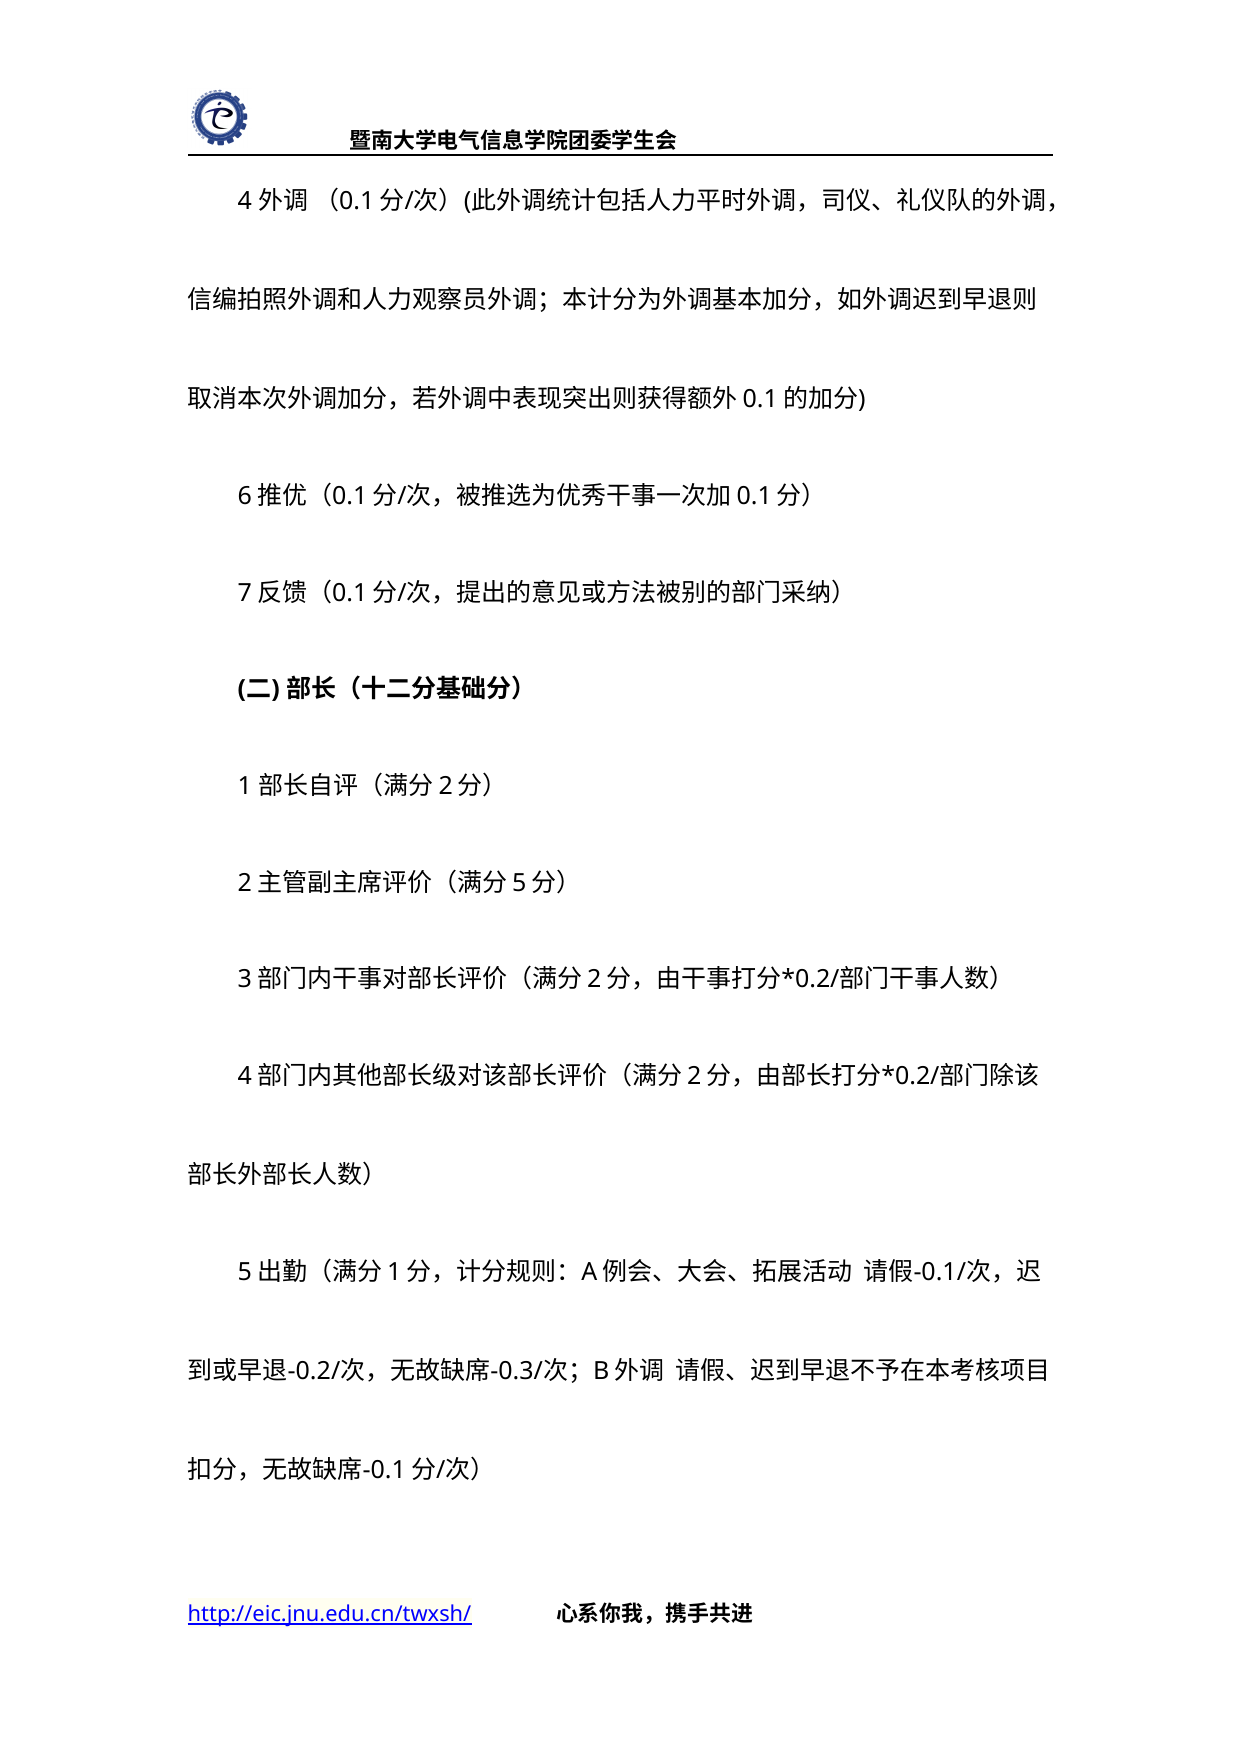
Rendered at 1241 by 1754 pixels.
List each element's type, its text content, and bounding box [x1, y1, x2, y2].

text 3部门内干事对部长评价（满分2分，由干事打分*0.2/部门干事人数） [187, 944, 1053, 1010]
text 4 外调 （0.1分/次）(此外调统计包括人力平时外调，司仪、礼仪队的外调，信编拍照外调和人力观察员外调；本计分为外调基本加分，如外调迟到早退则取消本次外调加分，若外调中表现突出则获得额外0.1的加分) [187, 166, 1053, 430]
picture [187, 88, 252, 148]
text 4部门内其他部长级对该部长评价（满分2分，由部长打分*0.2/部门除该部长外部长人数） [187, 1041, 1053, 1206]
text 7反馈（0.1分/次，提出的意见或方法被别的部门采纳） [187, 557, 1053, 623]
text 2主管副主席评价（满分5分） [187, 847, 1053, 913]
text 1 部长自评（满分2分） [187, 751, 1053, 817]
text 6推优（0.1分/次，被推选为优秀干事一次加0.1分） [187, 461, 1053, 527]
text (二) 部长（十二分基础分） [187, 654, 1053, 720]
text 5出勤（满分1分，计分规则：A例会、大会、拓展活动 请假-0.1/次，迟到或早退-0.2/次，无故缺席-0.3/次；B外调 请假、迟到早退不予在本考核项目扣分，无故缺席-0.1分/次） [187, 1236, 1053, 1501]
